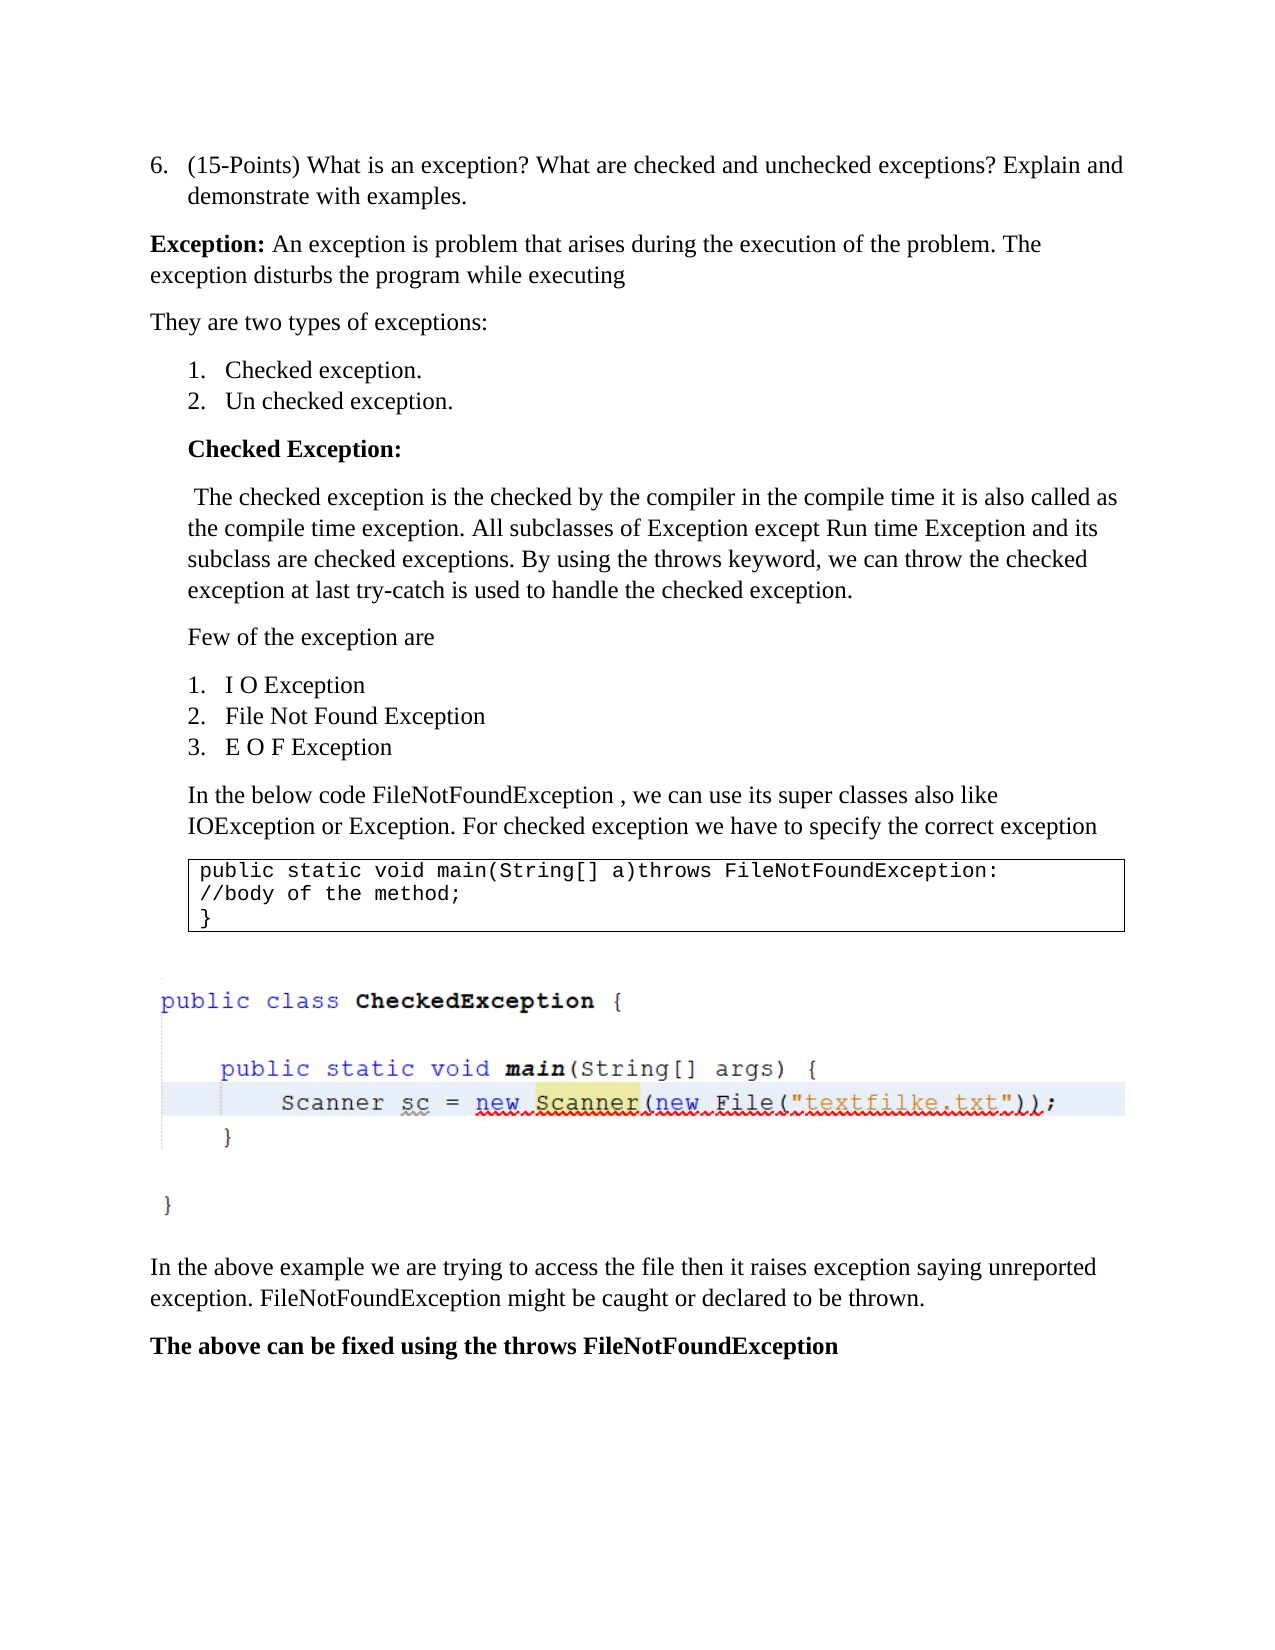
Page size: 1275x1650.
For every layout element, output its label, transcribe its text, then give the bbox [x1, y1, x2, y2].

list Un checked exception. [187, 386, 1125, 415]
list File Not Found Exception [187, 701, 1125, 730]
table_header public static void main(String[] a)throws FileNotFoundException: //body of the method; } [189, 860, 1124, 931]
list E O F Exception [187, 732, 1125, 761]
list Checked exception. [187, 355, 1125, 384]
text Few of the exception are [187, 622, 1125, 651]
text Exception: An exception is problem that arises during the execution of the problem. The exception disturbs the program while executing [150, 229, 1125, 288]
list (15-Points) What is an exception? What are checked and unchecked exceptions? Explain and demonstrate with examples. [150, 150, 1125, 210]
text They are two types of exceptions: [150, 307, 1125, 336]
text The checked exception is the checked by the compiler in the compile time it is also called as the compile time exception. All subclasses of Exception except Run time Exception and its subclass are checked exceptions. By using the throws keyword, we can throw the checked exception at last try-catch is used to handle the checked exception. [187, 482, 1125, 603]
text Checked Exception: [187, 434, 1125, 463]
list I O Exception [187, 670, 1125, 699]
text In the above example we are trying to access the file then it raises exception saying unreported exception. FileNotFoundException might be caught or declared to be thrown. [150, 1252, 1125, 1312]
picture [150, 978, 1125, 1234]
text In the below code FileNotFoundException , we can use its super classes also like IOException or Exception. For checked exception we have to specify the correct exception [187, 780, 1125, 840]
text The above can be fixed using the throws FileNotFoundException [150, 1331, 1125, 1359]
